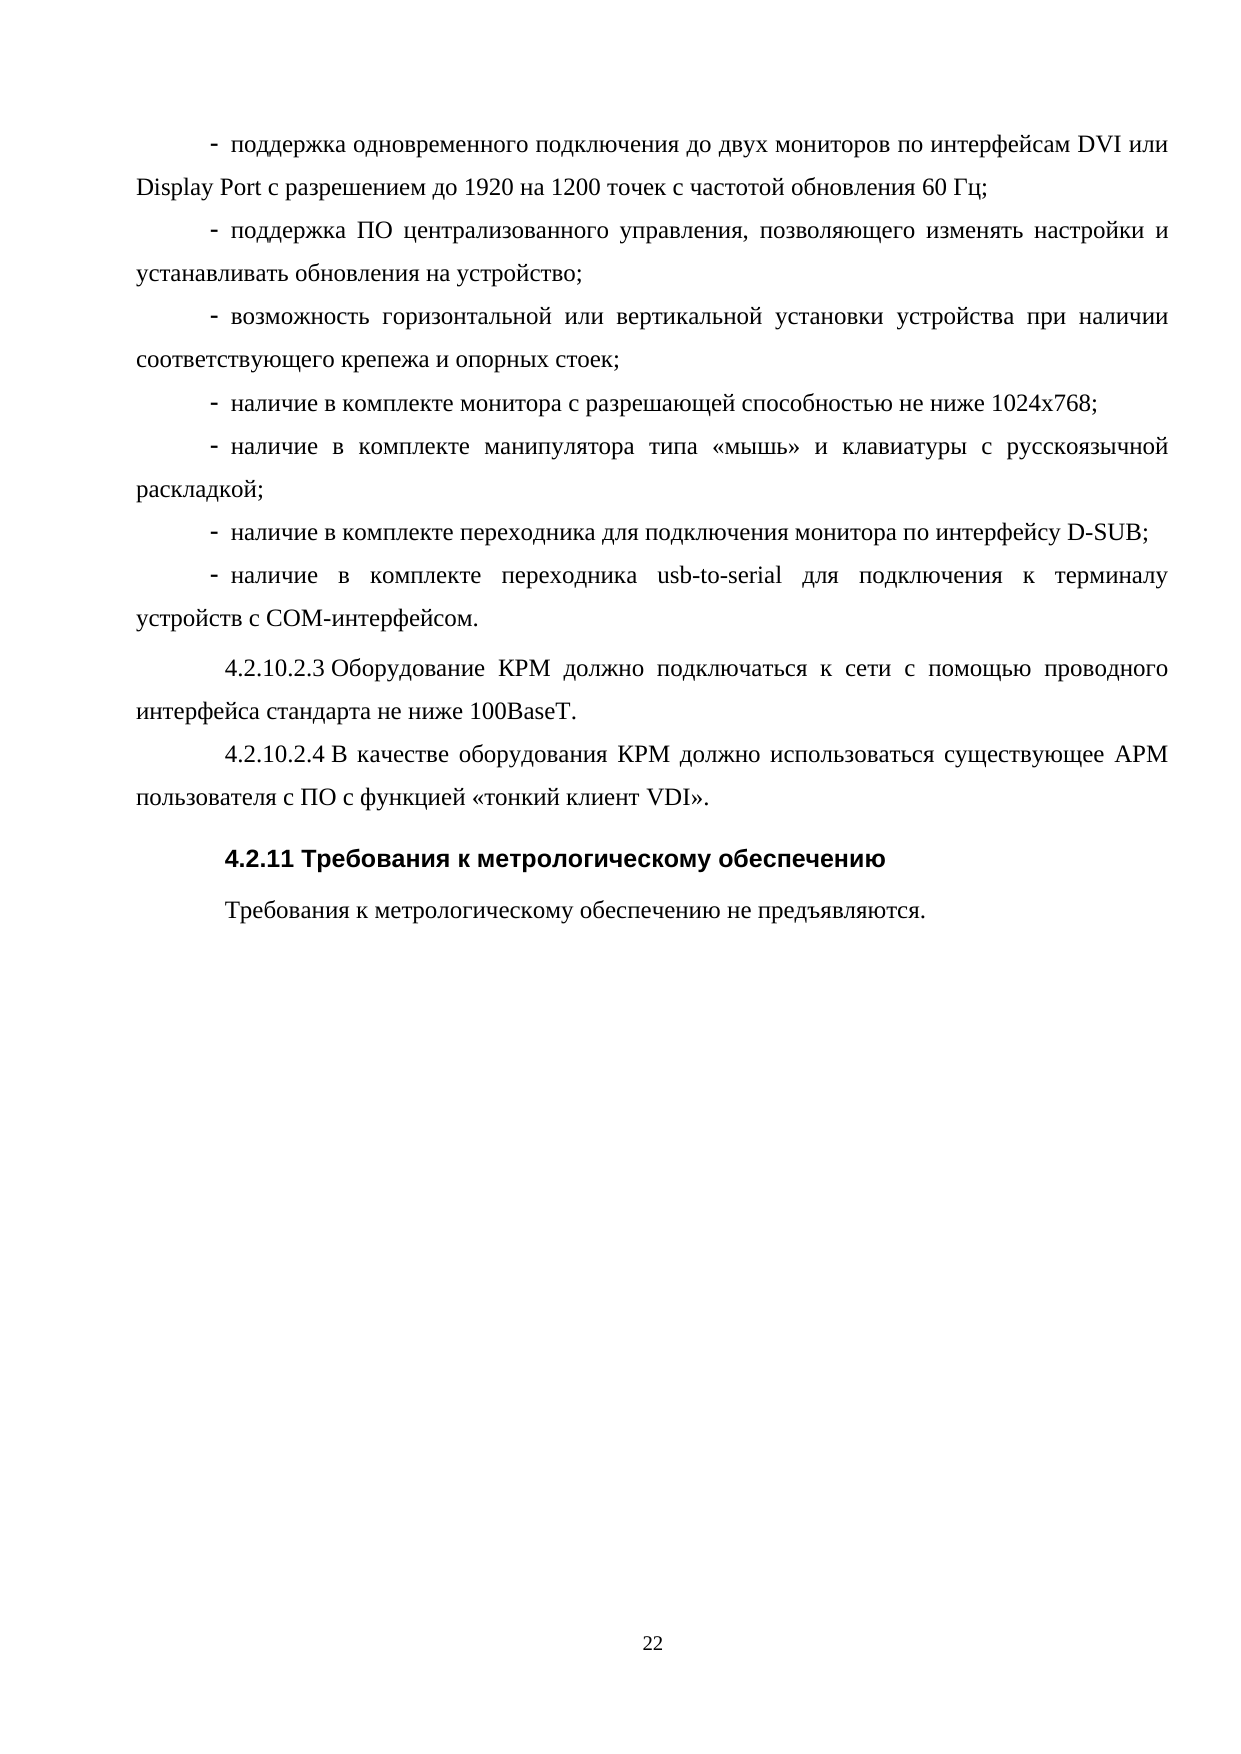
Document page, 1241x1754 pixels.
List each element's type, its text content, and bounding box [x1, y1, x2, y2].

list В качестве оборудования КРМ должно использоваться существующее АРМ пользователя с ПО с функцией «тонкий клиент VDI». [136, 739, 1169, 811]
subtitle Требования к метрологическому обеспечению [224, 844, 1169, 873]
list возможность горизонтальной или вертикальной установки устройства при наличии соответствующего крепежа и опорных стоек; [136, 301, 1169, 373]
list наличие в комплекте переходника для подключения монитора по интерфейсу D-SUB; [136, 517, 1169, 546]
list наличие в комплекте манипулятора типа «мышь» и клавиатуры с русскоязычной раскладкой; [136, 431, 1169, 503]
list поддержка ПО централизованного управления, позволяющего изменять настройки и устанавливать обновления на устройство; [136, 215, 1169, 287]
text Требования к метрологическому обеспечению не предъявляются. [136, 896, 1169, 924]
list наличие в комплекте переходника usb-to-serial для подключения к терминалу устройств с COM-интерфейсом. [136, 560, 1169, 632]
list поддержка одновременного подключения до двух мониторов по интерфейсам DVI или Display Port с разрешением до 1920 на 1200 точек с частотой обновления 60 Гц; [136, 129, 1169, 201]
list наличие в комплекте монитора с разрешающей способностью не ниже 1024х768; [136, 388, 1169, 416]
list Оборудование КРМ должно подключаться к сети с помощью проводного интерфейса стандарта не ниже 100BaseT. [136, 653, 1169, 724]
